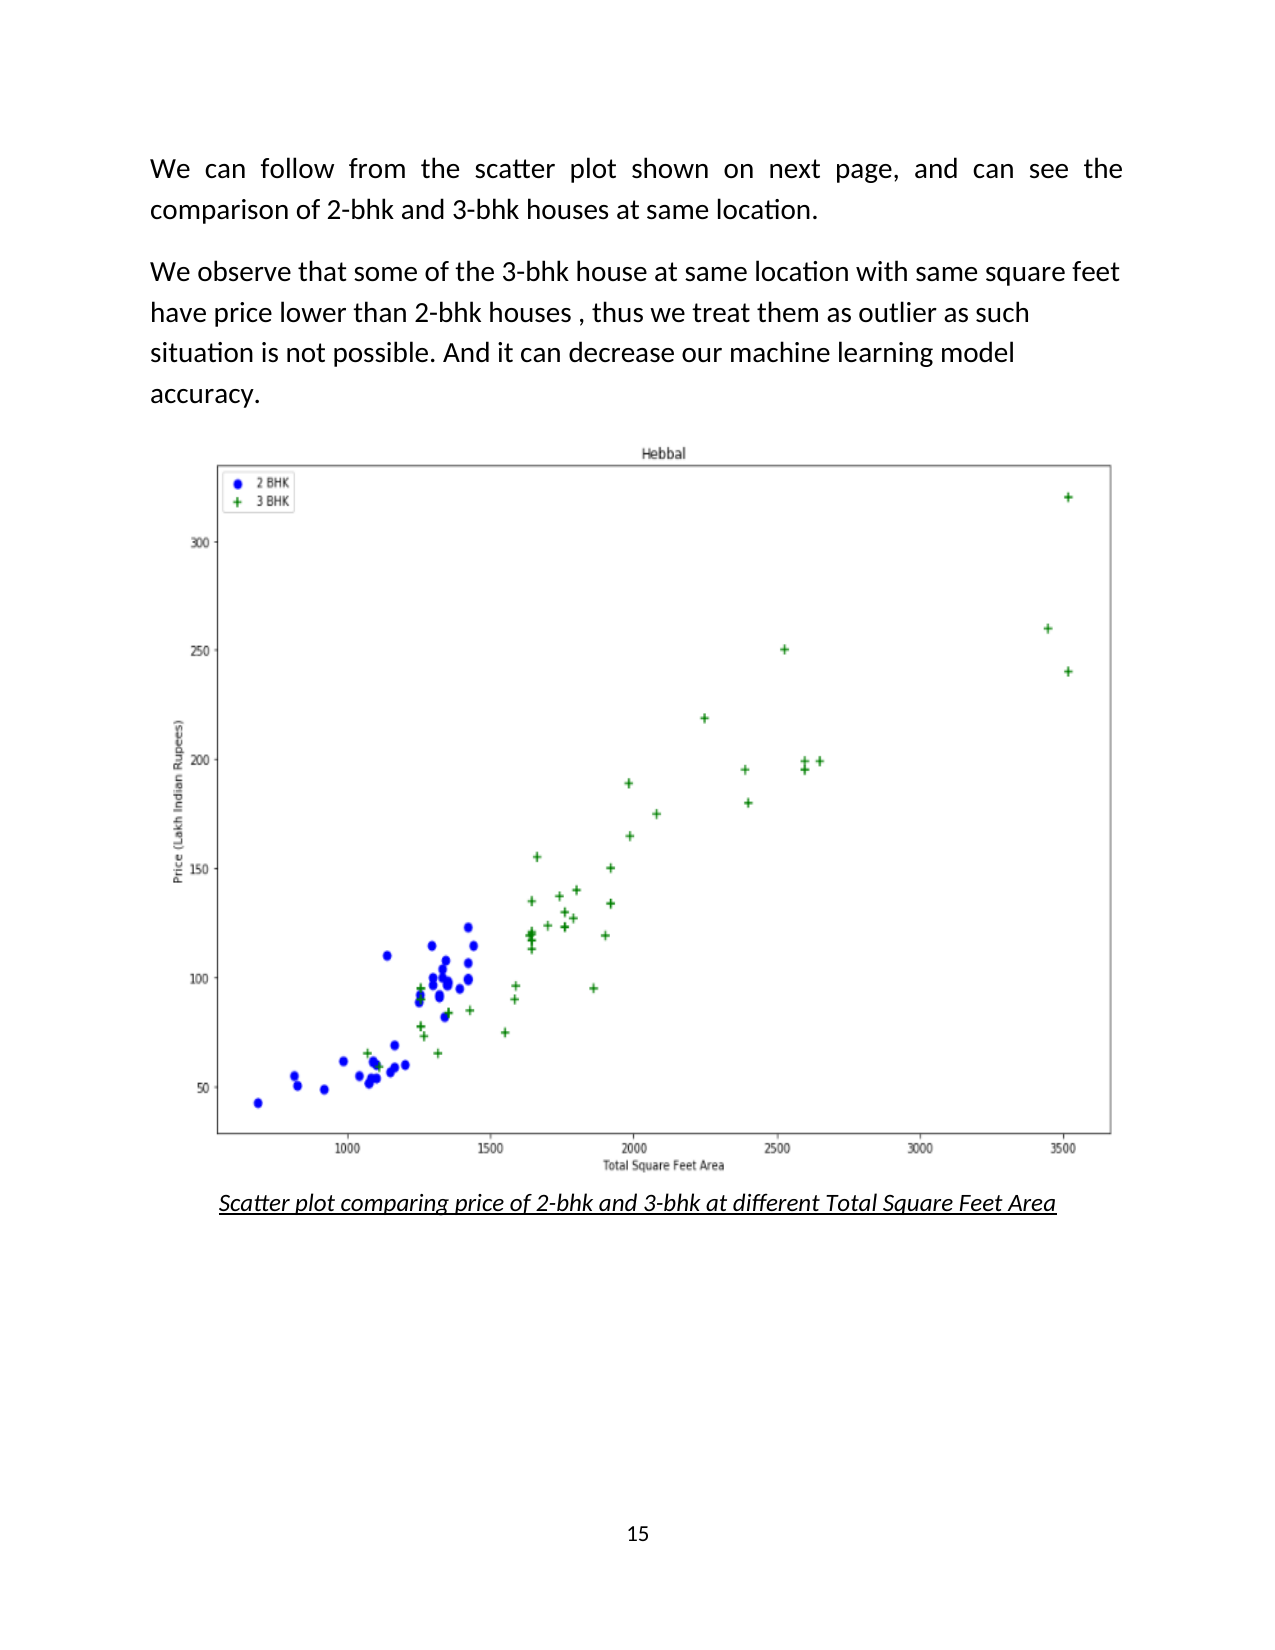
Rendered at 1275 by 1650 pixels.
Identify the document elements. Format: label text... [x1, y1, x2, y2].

picture [153, 437, 1122, 1183]
text We observe that some of the 3-bhk house at same location with same square feet have price lower than 2-bhk houses , thus we treat them as outlier as such situation is not possible. And it can decrease our machine learning model accuracy. [150, 253, 1125, 411]
text We can follow from the scatter plot shown on next page, and can see the comparison of 2-bhk and 3-bhk houses at same location. [150, 150, 1125, 227]
